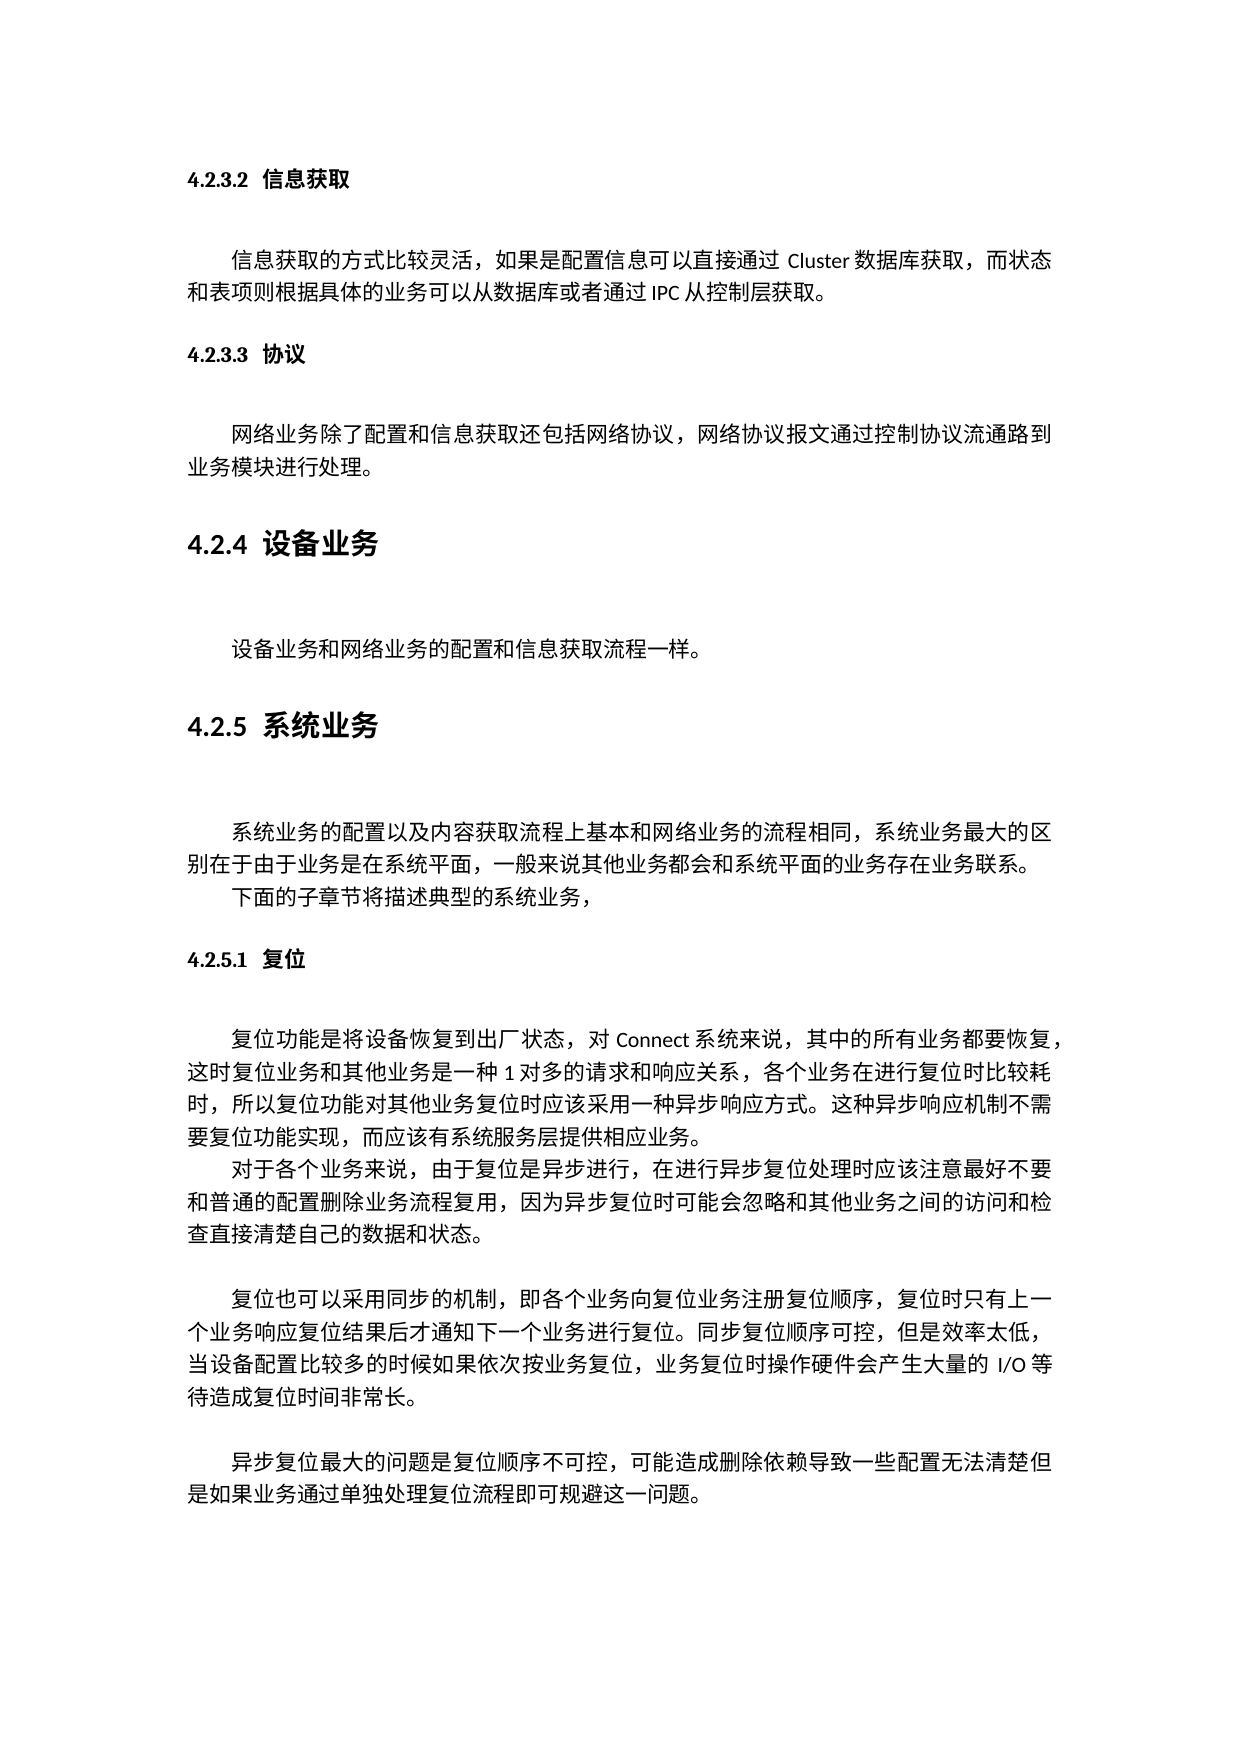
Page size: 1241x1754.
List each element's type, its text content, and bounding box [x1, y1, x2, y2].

list 网络业务除了配置和信息获取还包括网络协议，网络协议报文通过控制协议流通路到业务模块进行处理。 [187, 417, 1053, 482]
subtitle 系统业务 [187, 692, 1053, 757]
subtitle 复位 [187, 941, 1053, 974]
text 异步复位最大的问题是复位顺序不可控，可能造成删除依赖导致一些配置无法清楚但是如果业务通过单独处理复位流程即可规避这一问题。 [187, 1444, 1053, 1509]
subtitle 协议 [187, 337, 1053, 369]
text 系统业务的配置以及内容获取流程上基本和网络业务的流程相同，系统业务最大的区别在于由于业务是在系统平面，一般来说其他业务都会和系统平面的业务存在业务联系。 [187, 814, 1053, 879]
text 复位功能是将设备恢复到出厂状态，对Connect系统来说，其中的所有业务都要恢复，这时复位业务和其他业务是一种1对多的请求和响应关系，各个业务在进行复位时比较耗时，所以复位功能对其他业务复位时应该采用一种异步响应方式。这种异步响应机制不需要复位功能实现，而应该有系统服务层提供相应业务。 [187, 1022, 1053, 1152]
text 对于各个业务来说，由于复位是异步进行，在进行异步复位处理时应该注意最好不要和普通的配置删除业务流程复用，因为异步复位时可能会忽略和其他业务之间的访问和检查直接清楚自己的数据和状态。 [187, 1152, 1053, 1249]
text 下面的子章节将描述典型的系统业务， [187, 879, 1053, 912]
subtitle 信息获取 [187, 162, 1053, 194]
text 复位也可以采用同步的机制，即各个业务向复位业务注册复位顺序，复位时只有上一个业务响应复位结果后才通知下一个业务进行复位。同步复位顺序可控，但是效率太低，当设备配置比较多的时候如果依次按业务复位，业务复位时操作硬件会产生大量的I/O等待造成复位时间非常长。 [187, 1282, 1053, 1412]
list 设备业务和网络业务的配置和信息获取流程一样。 [187, 632, 1053, 664]
text 信息获取的方式比较灵活，如果是配置信息可以直接通过Cluster数据库获取，而状态和表项则根据具体的业务可以从数据库或者通过IPC从控制层获取。 [187, 242, 1053, 307]
subtitle 设备业务 [187, 509, 1053, 574]
